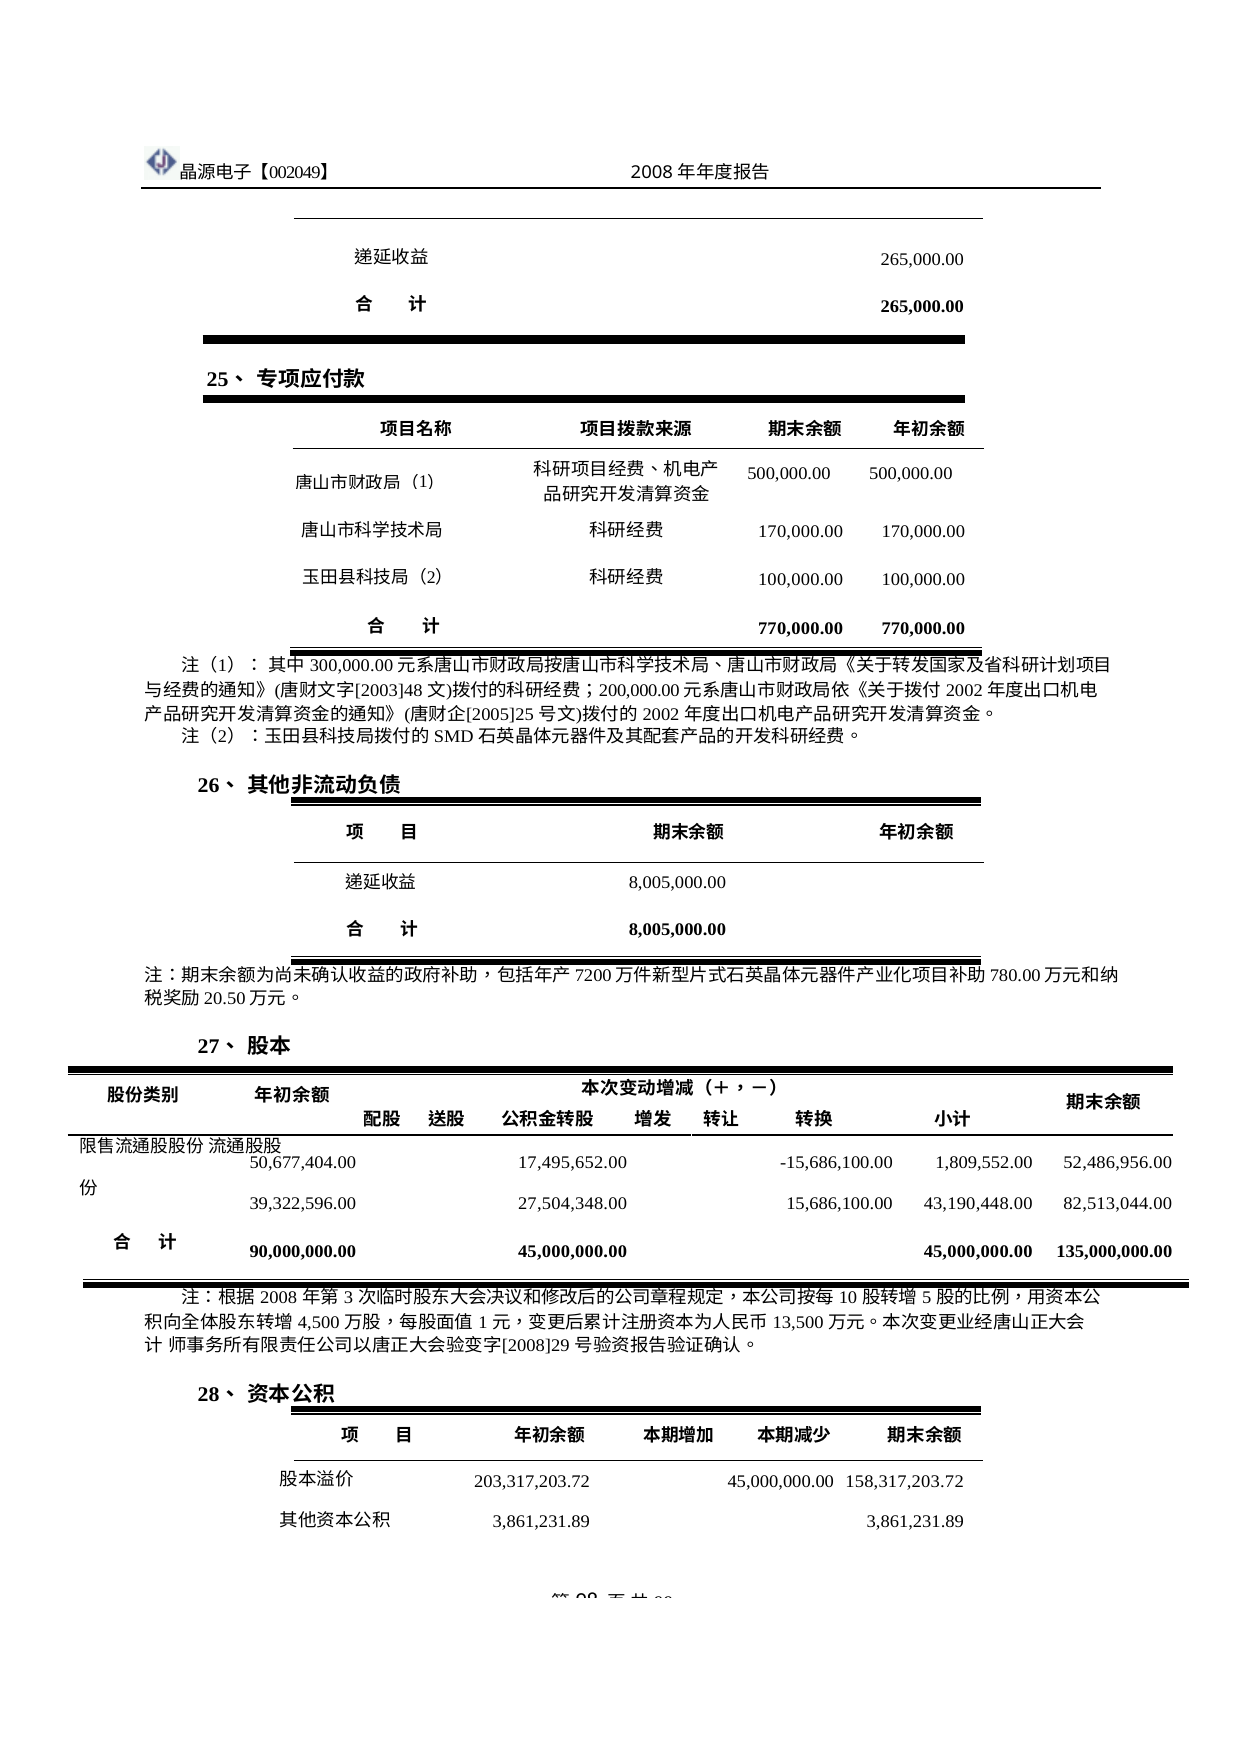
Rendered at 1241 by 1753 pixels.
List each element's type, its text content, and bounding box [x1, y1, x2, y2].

text 注（1）： 其中 300,000.00 元系唐山市财政局按唐山市科学技术局、唐山市财政局《关于转发国家及省科研计划项目 [144, 655, 1188, 676]
text 合 计 [113, 1229, 332, 1254]
text 限售流通股股份 流通股股份 [79, 1133, 294, 1200]
text 与经费的通知》(唐财文字[2003]48 文)拨付的科研经费；200,000.00 元系唐山市财政局依《关于拨付 2002 年度出口机电 产品研究开发清算资金的通知》(唐财企[2005]25 号文)拨付的 2002 年度出口机电产品研究开发清算资金。 [144, 677, 1100, 725]
text 27、 股本 [197, 1032, 332, 1060]
text 递延收益 8,005,000.00 [345, 870, 1188, 894]
text 500,000.00 500,000.00 [747, 463, 1188, 483]
text 积向全体股东转增 4,500 万股，每股面值 1 元，变更后累计注册资本为人民币 13,500 万元。本次变更业经唐山正大会计 师事务所有限责任公司以唐正大会验变字[2008]29 号验资报告验证确认。 [144, 1309, 1100, 1356]
text 注：期末余额为尚未确认收益的政府补助，包括年产7200万件新型片式石英晶体元器件产业化项目补助780.00万元和纳 [144, 964, 1188, 985]
text 本次变动增减（＋，－） [581, 1075, 974, 1099]
text 股份类别 年初余额 [107, 1083, 332, 1107]
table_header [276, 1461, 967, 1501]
text 项 目 年初余额 本期增加 本期减少 期末余额 [341, 1423, 1188, 1447]
text 28、 资本公积 [197, 1379, 1188, 1407]
text 税奖励20.50万元。 [144, 985, 1188, 1009]
picture [144, 146, 180, 180]
text 注：根据 2008 年第 3 次临时股东大会决议和修改后的公司章程规定，本公司按每 10 股转增 5 股的比例，用资本公 [181, 1287, 1188, 1308]
text 合 计 8,005,000.00 [346, 916, 1188, 941]
text 26、 其他非流动负债 [197, 770, 1188, 798]
text 配股 送股 公积金转股 增发 转让 转换 小计 [363, 1106, 974, 1130]
text 期末余额 [1066, 1089, 1188, 1113]
text 项 目 期末余额 年初余额 [346, 819, 1188, 843]
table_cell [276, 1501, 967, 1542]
text 注（2）：玉田县科技局拨付的 SMD 石英晶体元器件及其配套产品的开发科研经费。 [181, 725, 1188, 747]
